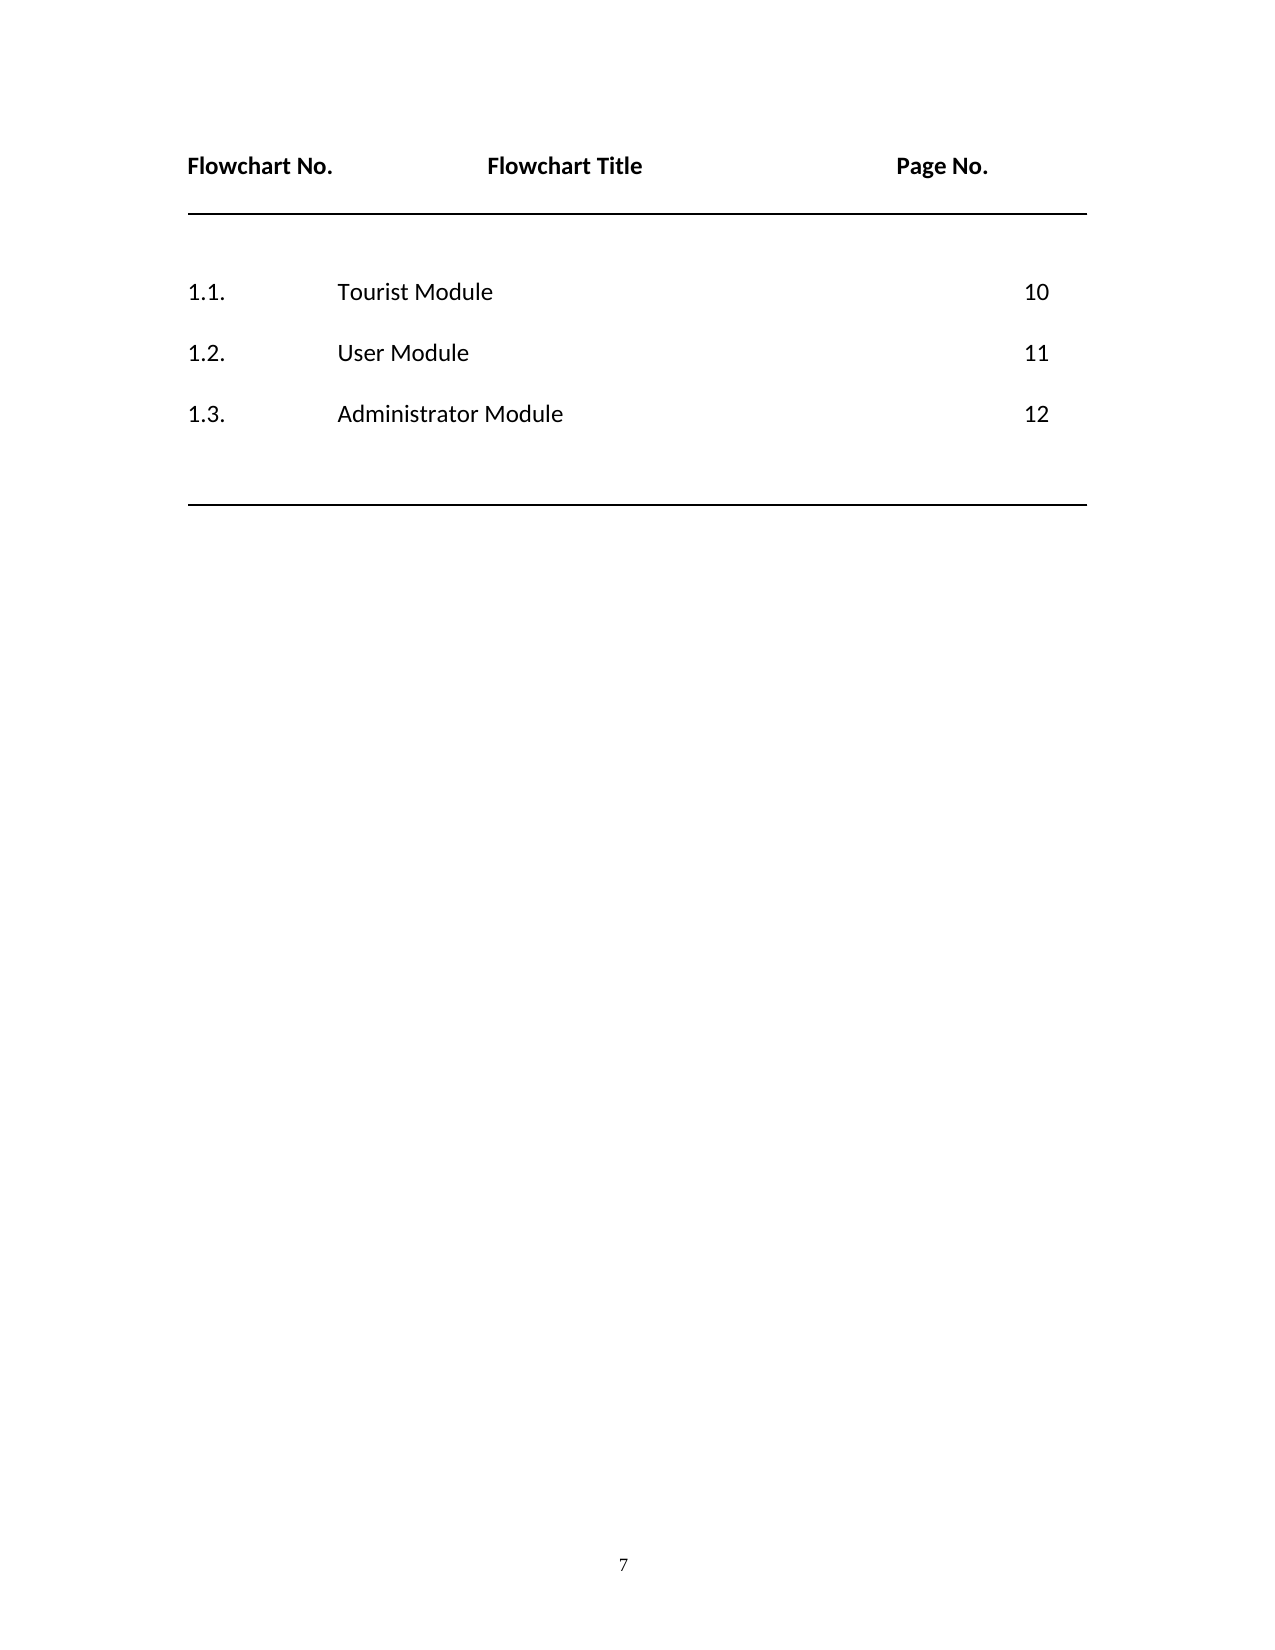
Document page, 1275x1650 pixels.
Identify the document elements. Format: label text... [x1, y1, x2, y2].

text 1.2. User Module 11 [187, 337, 1087, 367]
text 1.3. Administrator Module 12 [187, 398, 1087, 428]
text Flowchart No. Flowchart Title Page No. [187, 150, 1087, 181]
text 1.1. Tourist Module 10 [187, 276, 1087, 306]
